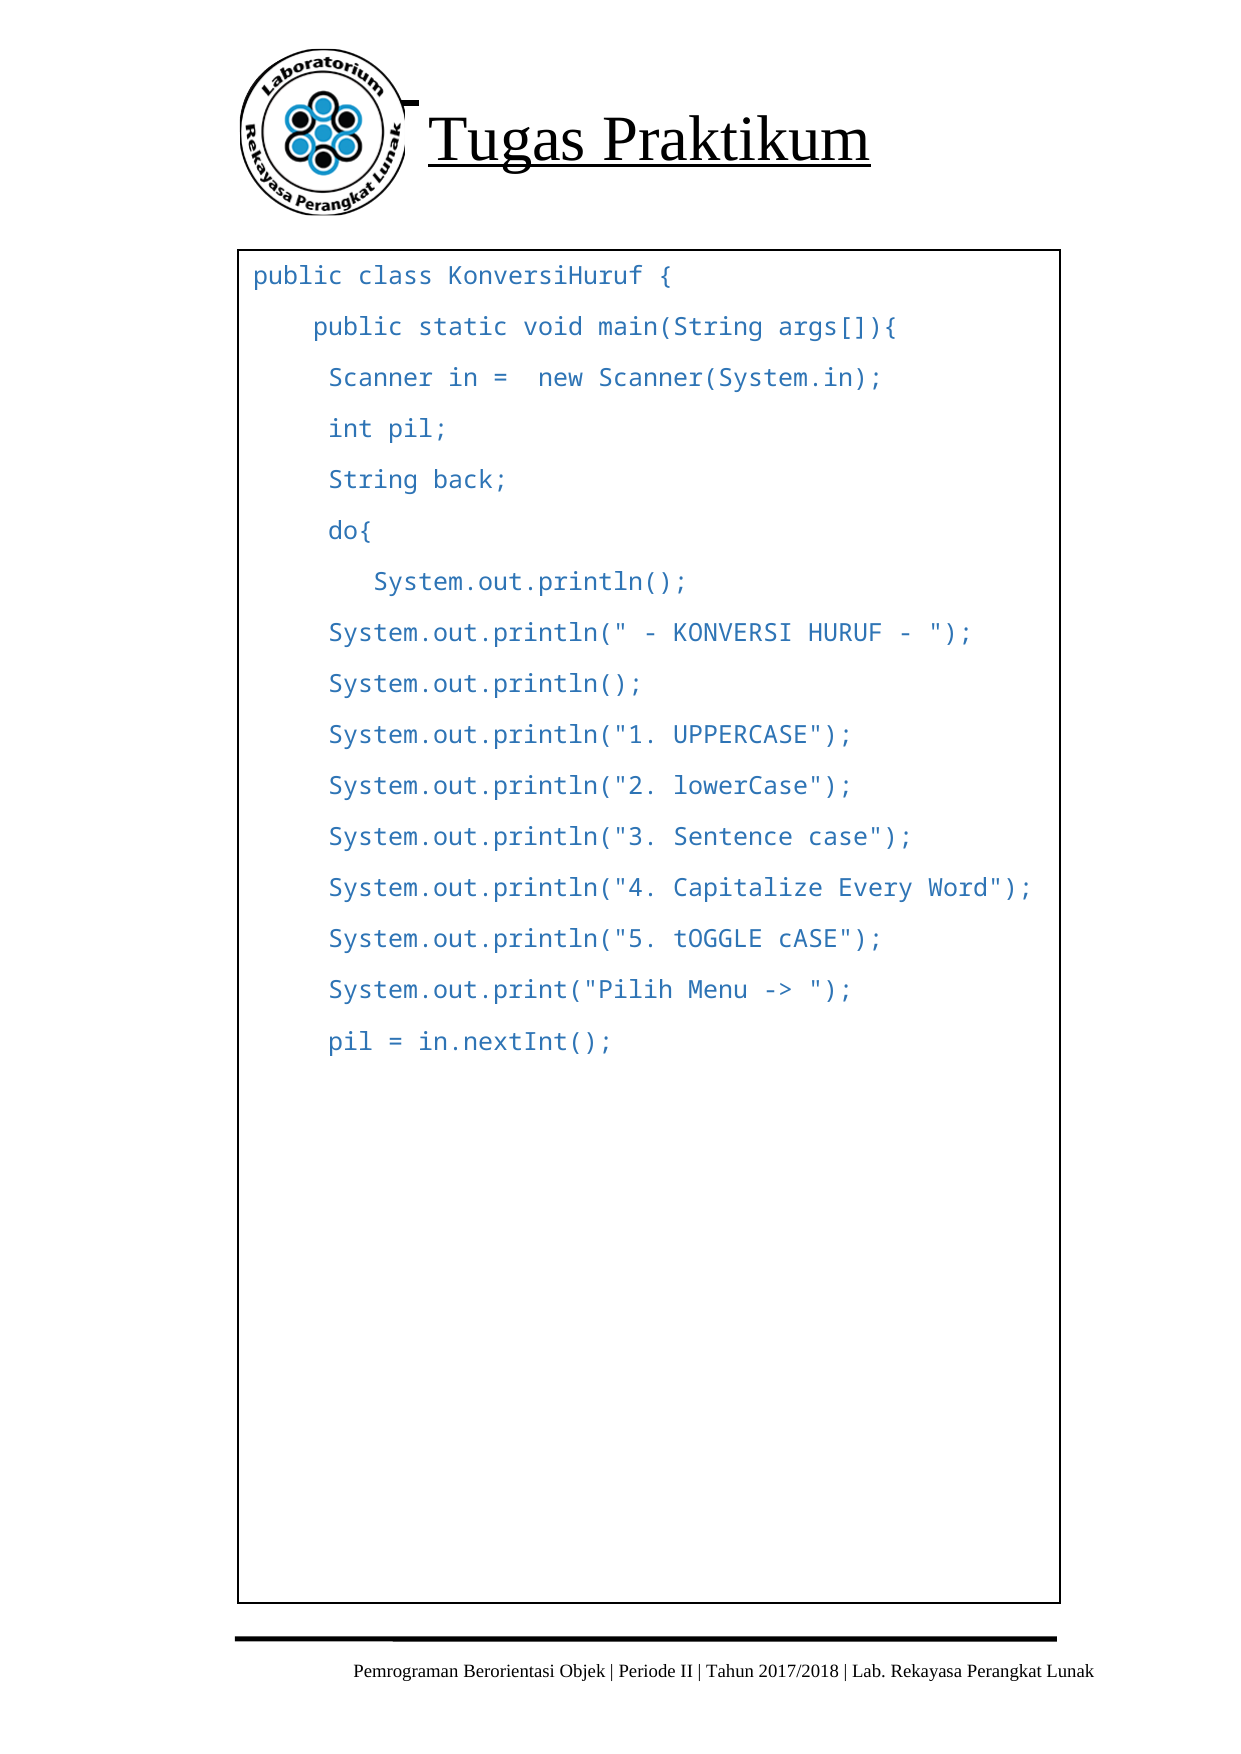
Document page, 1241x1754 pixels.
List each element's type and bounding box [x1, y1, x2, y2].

picture [239, 48, 405, 214]
